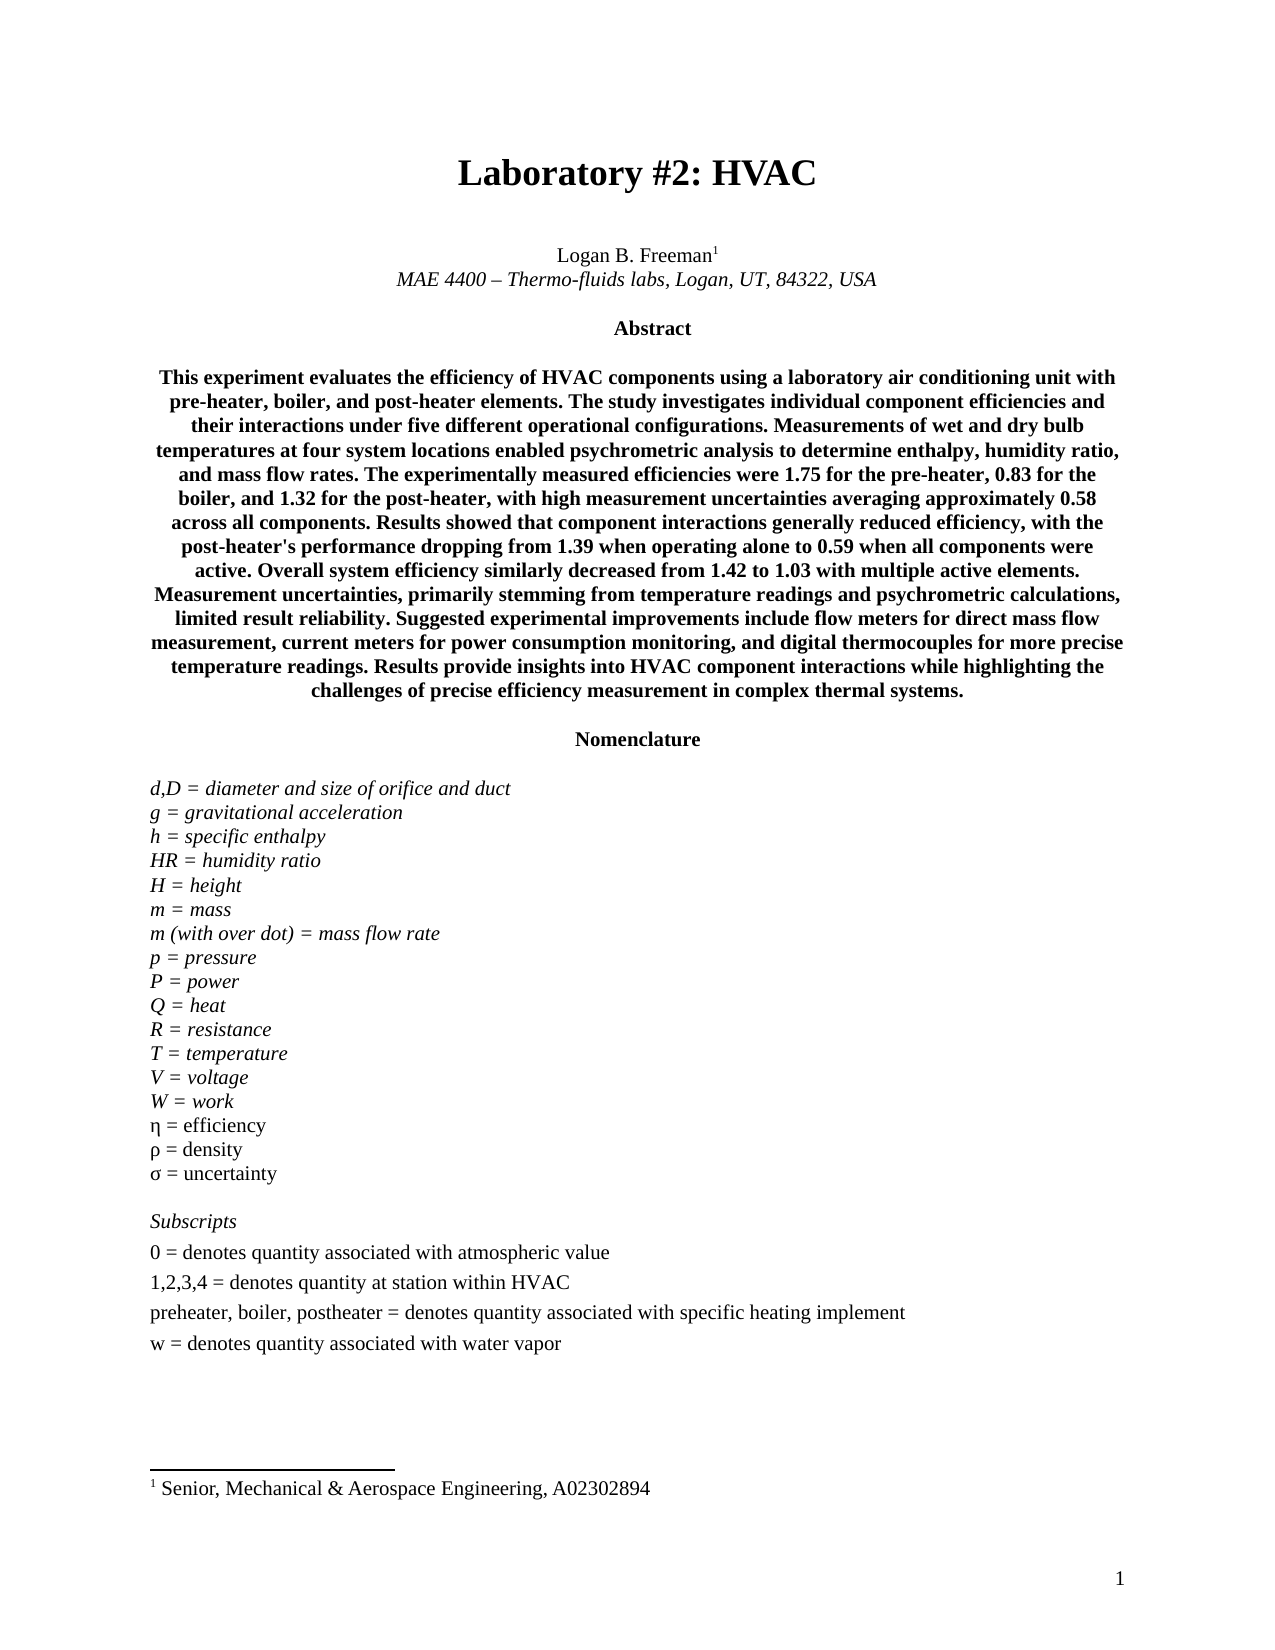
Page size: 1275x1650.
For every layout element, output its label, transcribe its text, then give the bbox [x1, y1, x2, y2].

text m = mass [150, 897, 1125, 921]
text V = voltage [150, 1065, 1125, 1089]
text Logan B. Freeman [150, 243, 1125, 267]
text w = denotes quantity associated with water vapor [150, 1331, 1125, 1355]
text preheater, boiler, postheater = denotes quantity associated with specific heating implement [150, 1300, 1125, 1324]
text p = pressure [150, 945, 1125, 969]
text MAE 4400 – Thermo-fluids labs, Logan, UT, 84322, USA [150, 267, 1125, 291]
text m (with over dot) = mass flow rate [150, 921, 1125, 945]
text Nomenclature [150, 727, 1125, 751]
text g = gravitational acceleration [150, 800, 1125, 824]
text Laboratory #2: HVAC [150, 150, 1125, 193]
text This experiment evaluates the efficiency of HVAC components using a laboratory air conditioning unit with pre-heater, boiler, and post-heater elements. The study investigates individual component efficiencies and their interactions under five different operational configurations. Measurements of wet and dry bulb temperatures at four system locations enabled psychrometric analysis to determine enthalpy, humidity ratio, and mass flow rates. The experimentally measured efficiencies were 1.75 for the pre-heater, 0.83 for the boiler, and 1.32 for the post-heater, with high measurement uncertainties averaging approximately 0.58 across all components. Results showed that component interactions generally reduced efficiency, with the post-heater's performance dropping from 1.39 when operating alone to 0.59 when all components were active. Overall system efficiency similarly decreased from 1.42 to 1.03 with multiple active elements. Measurement uncertainties, primarily stemming from temperature readings and psychrometric calculations, limited result reliability. Suggested experimental improvements include flow meters for direct mass flow measurement, current meters for power consumption monitoring, and digital thermocouples for more precise temperature readings. Results provide insights into HVAC component interactions while highlighting the challenges of precise efficiency measurement in complex thermal systems. [150, 365, 1125, 702]
text Subscripts [150, 1209, 1125, 1233]
text HR = humidity ratio [150, 848, 1125, 872]
text d,D = diameter and size of orifice and duct [150, 776, 1125, 800]
text h = specific enthalpy [150, 824, 1125, 848]
text Q = heat [150, 993, 1125, 1017]
text P = power [150, 969, 1125, 993]
text R = resistance [150, 1017, 1125, 1041]
text η = efficiency [150, 1113, 1125, 1137]
text Abstract [225, 316, 1050, 340]
text T = temperature [150, 1041, 1125, 1065]
text 1,2,3,4 = denotes quantity at station within HVAC [150, 1270, 1125, 1294]
text 0 = denotes quantity associated with atmospheric value [150, 1240, 1125, 1264]
text ρ = density [150, 1137, 1125, 1161]
text W = work [150, 1089, 1125, 1113]
text H = height [150, 872, 1125, 897]
text σ = uncertainty [150, 1161, 1125, 1185]
